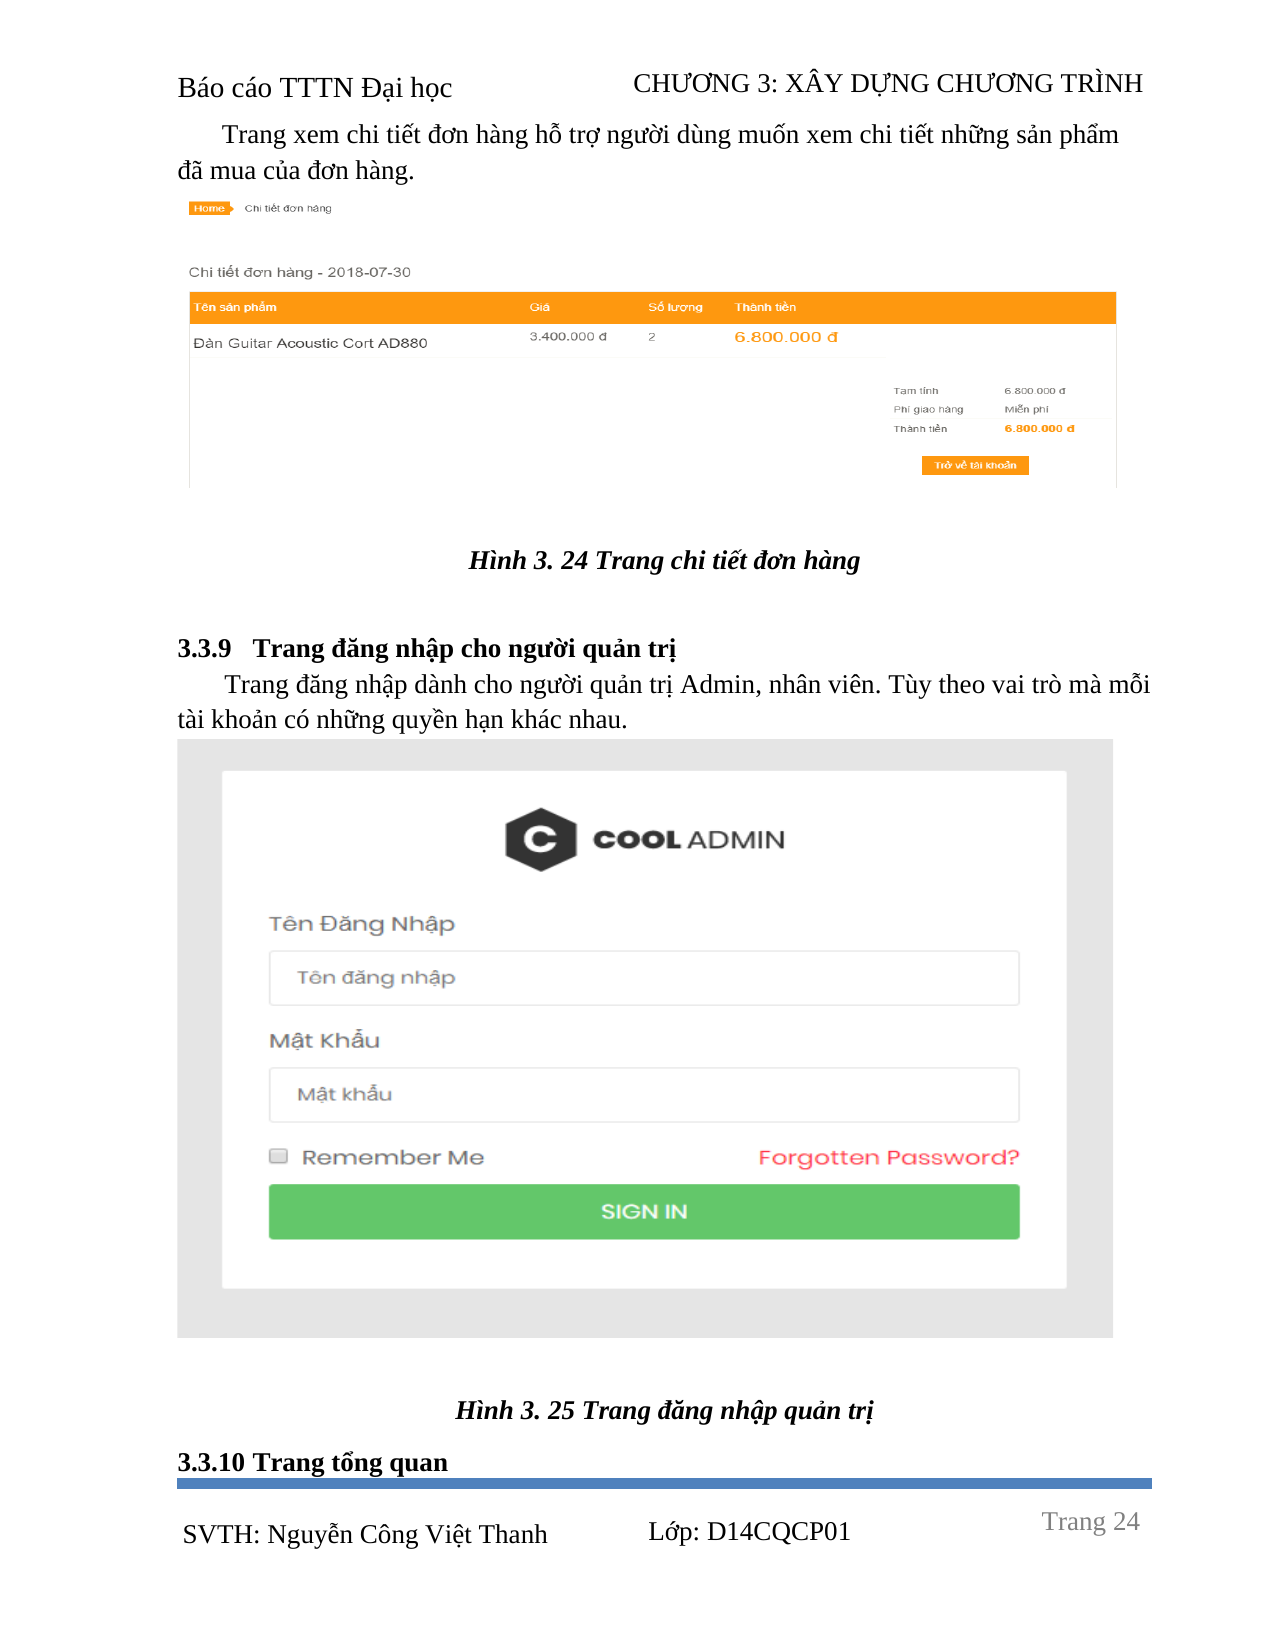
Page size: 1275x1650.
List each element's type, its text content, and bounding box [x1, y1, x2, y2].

picture [177, 189, 1123, 488]
text Hình 3. 24 Trang chi tiết đơn hàng [177, 544, 1152, 575]
picture [177, 739, 1114, 1338]
list Trang tổng quan [177, 1446, 1152, 1477]
list Trang xem chi tiết đơn hàng hỗ trợ người dùng muốn xem chi tiết những sản phẩm đã mua của đơn hàng. [177, 118, 1152, 185]
text Hình 3. 25 Trang đăng nhập quản trị [177, 1394, 1152, 1425]
list Trang đăng nhập cho người quản trị [177, 632, 1152, 663]
list Trang đăng nhập dành cho người quản trị Admin, nhân viên. Tùy theo vai trò mà mỗi tài khoản có những quyền hạn khác nhau. [177, 668, 1152, 734]
